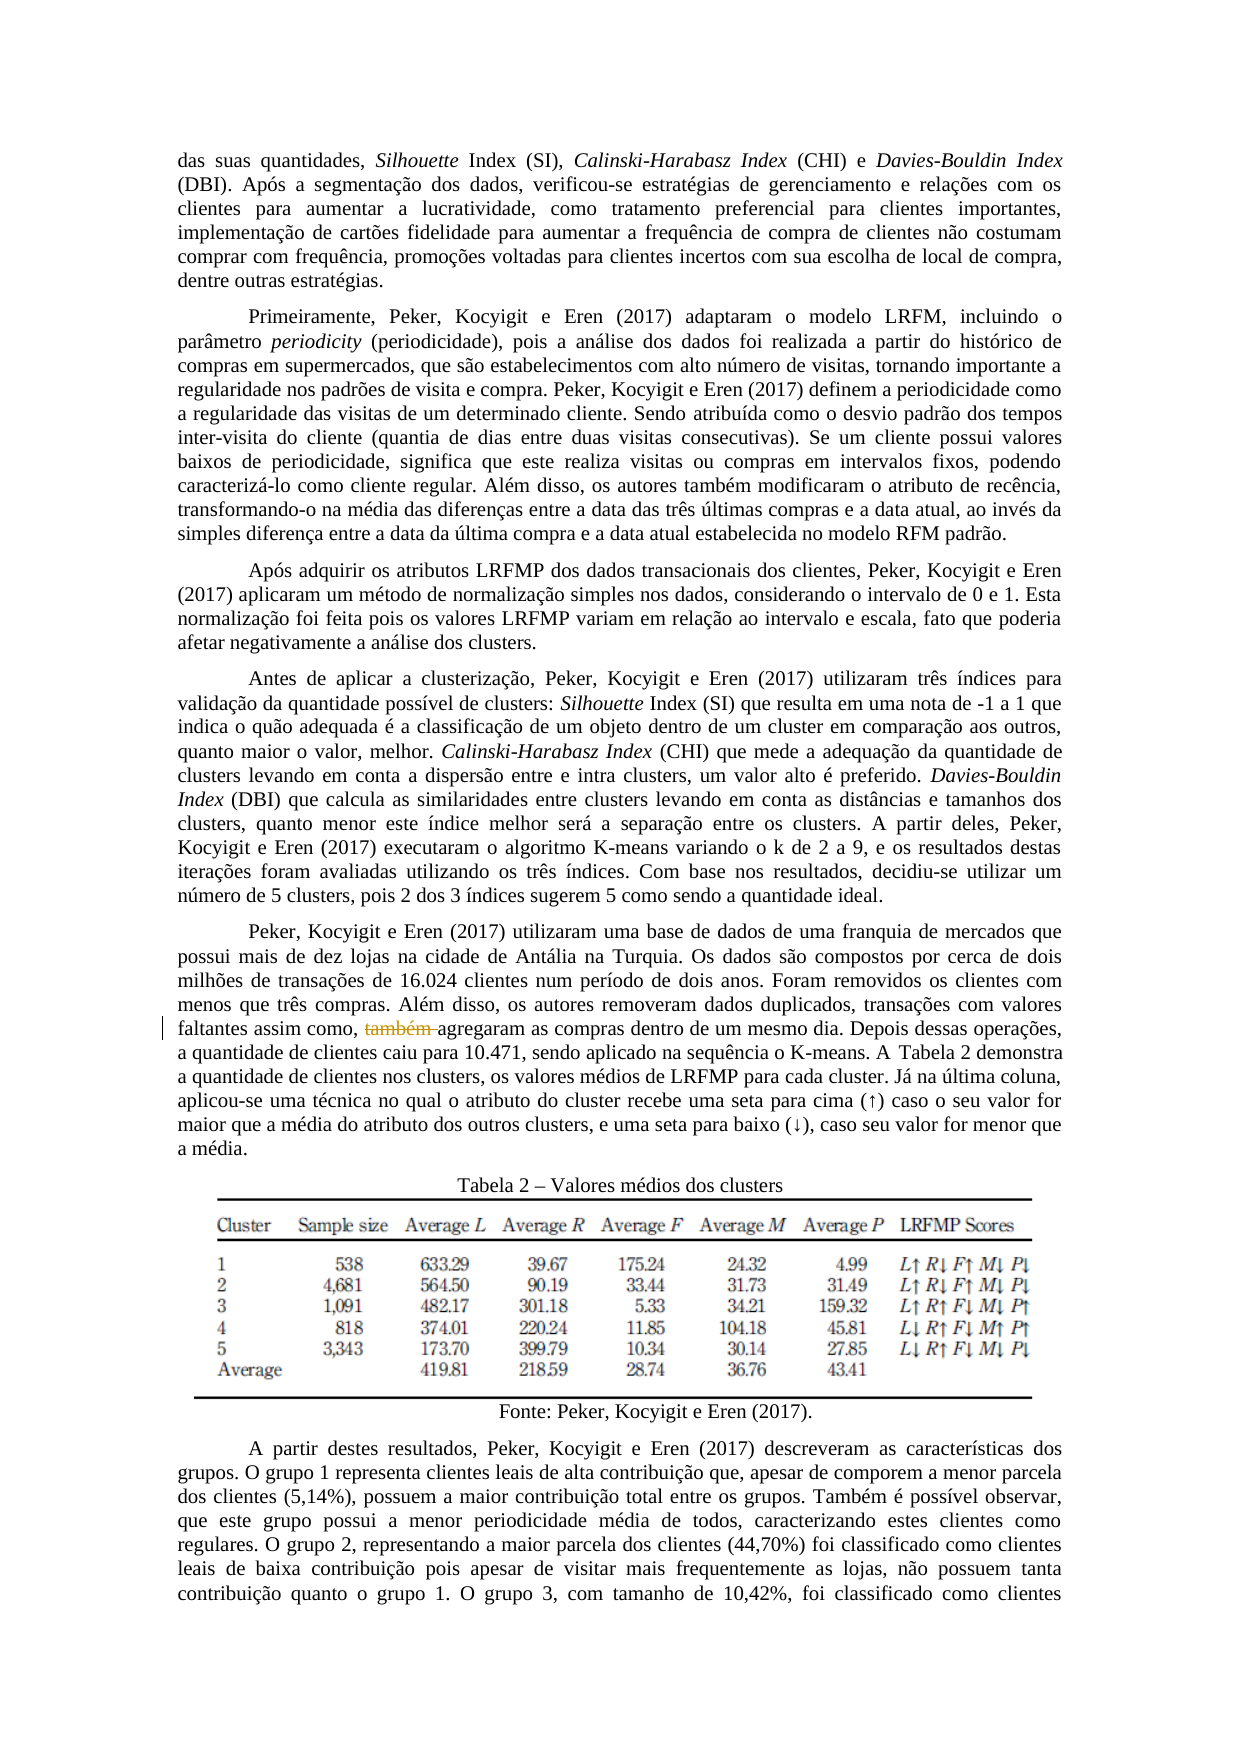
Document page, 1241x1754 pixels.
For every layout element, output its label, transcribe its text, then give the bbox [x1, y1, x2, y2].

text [177, 1436, 1063, 1604]
text Após adquirir os atributos LRFMP dos dados transacionais dos clientes, Peker, Kocyigit e Eren (2017) aplicaram um método de normalização simples nos dados, considerando o intervalo de 0 e 1. Esta normalização foi feita pois os valores LRFMP variam em relação ao intervalo e escala, fato que poderia afetar negativamente a análise dos clusters. [177, 558, 1063, 654]
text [177, 148, 1063, 292]
text Antes de aplicar a clusterização, Peker, Kocyigit e Eren (2017) utilizaram três índices para validação da quantidade possível de clusters: Silhouette Index (SI) que resulta em uma nota de -1 a 1 que indica o quão adequada é a classificação de um objeto dentro de um cluster em comparação aos outros, quanto maior o valor, melhor. Calinski-Harabasz Index (CHI) que mede a adequação da quantidade de clusters levando em conta a dispersão entre e intra clusters, um valor alto é preferido. Davies-Bouldin Index (DBI) que calcula as similaridades entre clusters levando em conta as distâncias e tamanhos dos clusters, quanto menor este índice melhor será a separação entre os clusters. A partir deles, Peker, Kocyigit e Eren (2017) executaram o algoritmo K-means variando o k de 2 a 9, e os resultados destas iterações foram avaliadas utilizando os três índices. Com base nos resultados, decidiu-se utilizar um número de 5 clusters, pois 2 dos 3 índices sugerem 5 como sendo a quantidade ideal. [177, 666, 1063, 907]
picture [194, 1196, 1047, 1400]
text Primeiramente, Peker, Kocyigit e Eren (2017) adaptaram o modelo LRFM, incluindo o parâmetro periodicity (periodicidade), pois a análise dos dados foi realizada a partir do histórico de compras em supermercados, que são estabelecimentos com alto número de visitas, tornando importante a regularidade nos padrões de visita e compra. Peker, Kocyigit e Eren (2017) definem a periodicidade como a regularidade das visitas de um determinado cliente. Sendo atribuída como o desvio padrão dos tempos inter-visita do cliente (quantia de dias entre duas visitas consecutivas). Se um cliente possui valores baixos de periodicidade, significa que este realiza visitas ou compras em intervalos fixos, podendo caracterizá-lo como cliente regular. Além disso, os autores também modificaram o atributo de recência, transformando-o na média das diferenças entre a data das três últimas compras e a data atual, ao invés da simples diferença entre a data da última compra e a data atual estabelecida no modelo RFM padrão. [177, 304, 1063, 545]
text Fonte: Peker, Kocyigit e Eren (2017). [177, 1399, 1063, 1423]
text Peker, Kocyigit e Eren (2017) utilizaram uma base de dados de uma franquia de mercados que possui mais de dez lojas na cidade de Antália na Turquia. Os dados são compostos por cerca de dois milhões de transações de 16.024 clientes num período de dois anos. Foram removidos os clientes com menos que três compras. Além disso, os autores removeram dados duplicados, transações com valores faltantes assim como, agregaram as compras dentro de um mesmo dia. Depois dessas operações, a quantidade de clientes caiu para 10.471, sendo aplicado na sequência o K-means. A Tabela 2 demonstra a quantidade de clientes nos clusters, os valores médios de LRFMP para cada cluster. Já na última coluna, aplicou-se uma técnica no qual o atributo do cluster recebe uma seta para cima (↑) caso o seu valor for maior que a média do atributo dos outros clusters, e uma seta para baixo (↓), caso seu valor for menor que a média. [177, 919, 1063, 1160]
